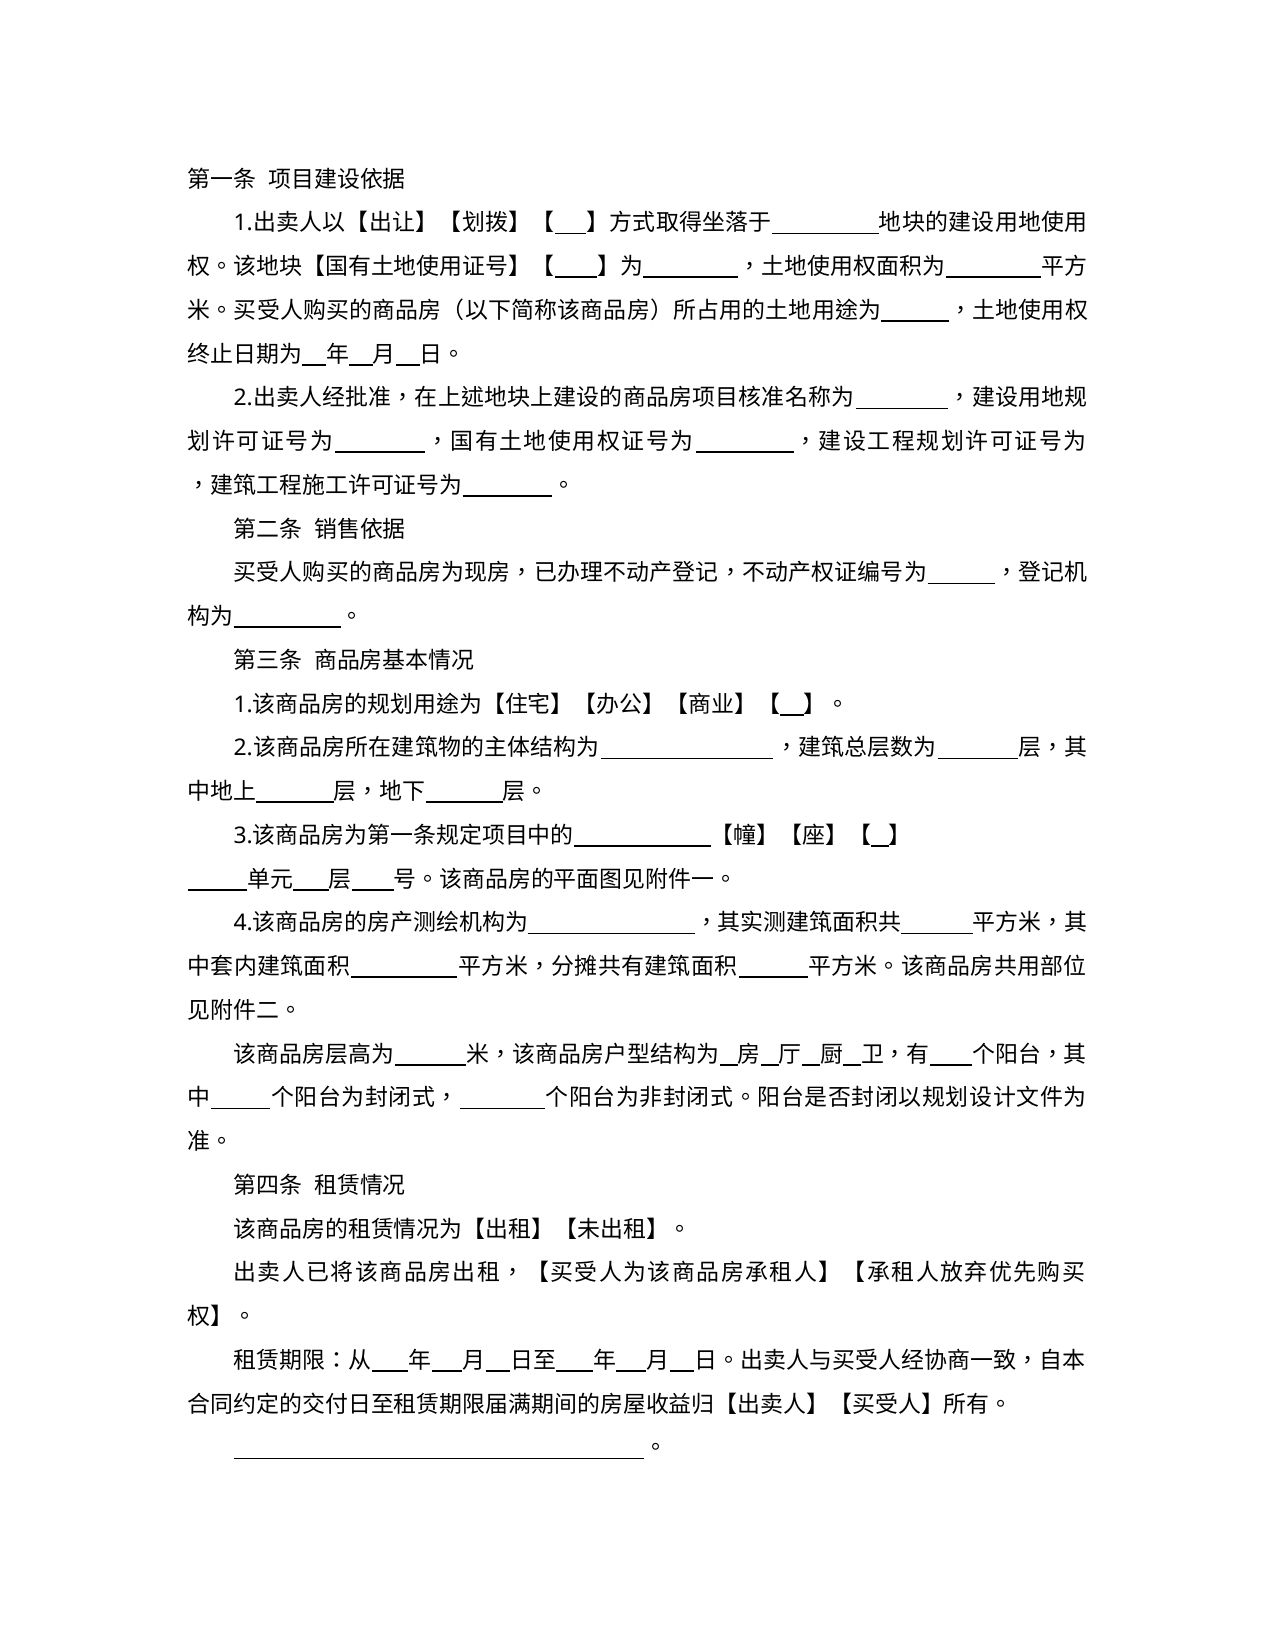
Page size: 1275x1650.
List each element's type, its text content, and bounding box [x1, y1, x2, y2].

text 买受人购买的商品房为现房，已办理不动产登记，不动产权证编号为 ，登记机构为 。 [187, 544, 1087, 631]
text 第一条 项目建设依据 [187, 150, 1087, 194]
text 租赁期限：从 年 月 日至 年 月 日。出卖人与买受人经协商一致，自本合同约定的交付日至租赁期限届满期间的房屋收益归【出卖人】【买受人】所有。 [187, 1331, 1087, 1419]
text 1.该商品房的规划用途为【住宅】【办公】【商业】【 】。 [187, 675, 1087, 719]
text 第三条 商品房基本情况 [187, 631, 1087, 675]
text 2.该商品房所在建筑物的主体结构为 ，建筑总层数为 层，其中地上 层，地下 层。 [187, 719, 1087, 806]
text 单元 层 号。该商品房的平面图见附件一。 [187, 850, 1087, 894]
text 4.该商品房的房产测绘机构为 ，其实测建筑面积共 平方米，其中套内建筑面积 平方米，分摊共有建筑面积 平方米。该商品房共用部位见附件二。 [187, 894, 1087, 1025]
text 第四条 租赁情况 [187, 1156, 1087, 1200]
text 第二条 销售依据 [187, 500, 1087, 544]
text 3.该商品房为第一条规定项目中的 【幢】【座】【 】 [187, 806, 1087, 850]
text 出卖人已将该商品房出租，【买受人为该商品房承租人】【承租人放弃优先购买权】。 [187, 1244, 1087, 1331]
text 该商品房层高为 米，该商品房户型结构为 房 厅 厨 卫，有 个阳台，其中 个阳台为封闭式， 个阳台为非封闭式。阳台是否封闭以规划设计文件为准。 [187, 1025, 1087, 1156]
text 2.出卖人经批准，在上述地块上建设的商品房项目核准名称为 ，建设用地规划许可证号为 ，国有土地使用权证号为 ，建设工程规划许可证号为 ，建筑工程施工许可证号为 。 [187, 369, 1087, 500]
text 1.出卖人以【出让】【划拨】【 】方式取得坐落于 地块的建设用地使用权。该地块【国有土地使用证号】【 】为 ，土地使用权面积为 平方米。买受人购买的商品房（以下简称该商品房）所占用的土地用途为 ，土地使用权终止日期为 年 月 日。 [187, 194, 1087, 369]
text 。 [187, 1419, 1087, 1462]
text 该商品房的租赁情况为【出租】【未出租】。 [187, 1200, 1087, 1244]
